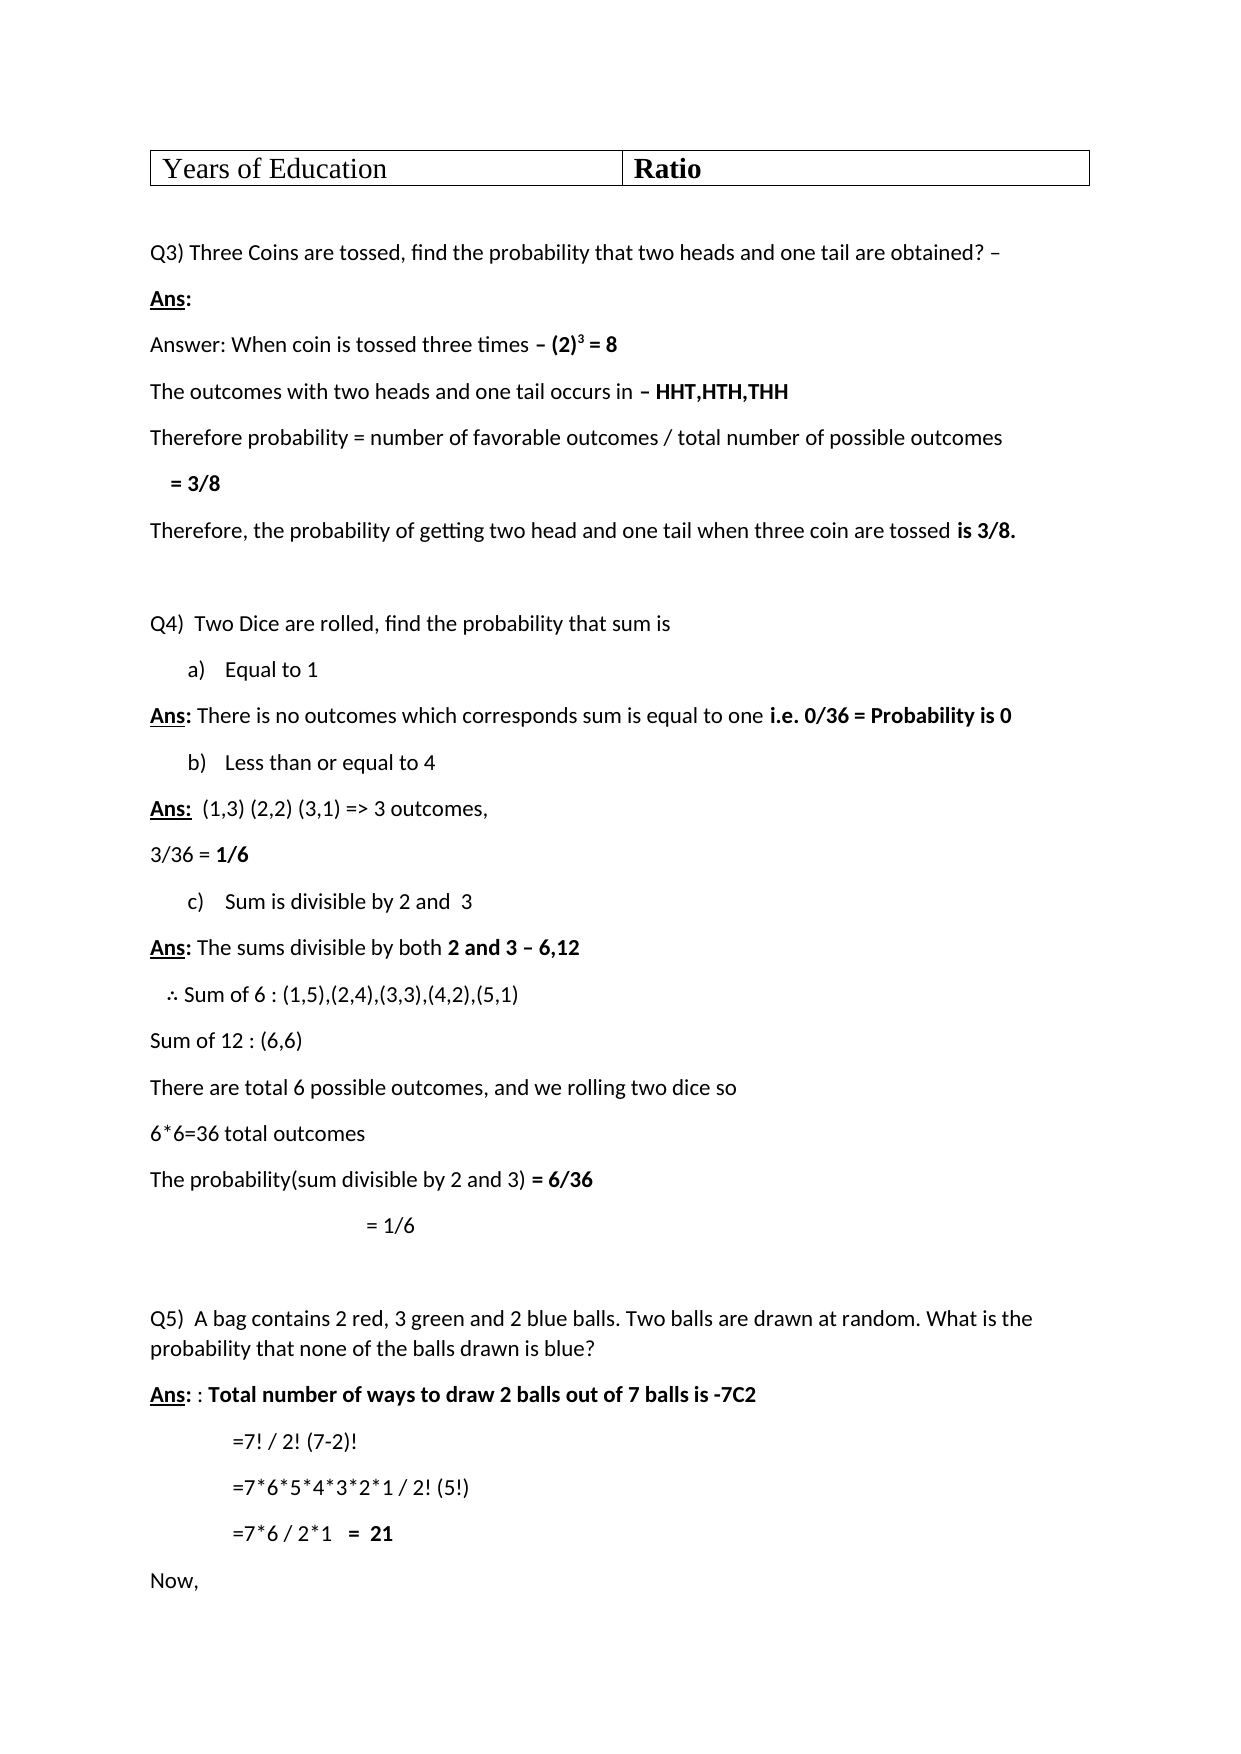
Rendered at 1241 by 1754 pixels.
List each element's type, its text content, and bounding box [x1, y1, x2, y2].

text ∴ Sum of 6 : (1,5),(2,4),(3,3),(4,2),(5,1) [150, 979, 1090, 1008]
text Now, [150, 1566, 1090, 1594]
text There are total 6 possible outcomes, and we rolling two dice so [150, 1073, 1090, 1101]
list Equal to 1 [187, 655, 1090, 683]
text Sum of 12 : (6,6) [150, 1026, 1090, 1054]
text =7*6*5*4*3*2*1 / 2! (5!) [150, 1473, 1090, 1501]
text Ans: The sums divisible by both 2 and 3 – 6,12 [150, 933, 1090, 961]
table_cell Years of Education [151, 151, 622, 184]
text Q3) Three Coins are tossed, find the probability that two heads and one tail are obtained? – [150, 238, 1090, 266]
text =7*6 / 2*1 = 21 [150, 1519, 1090, 1547]
text Answer: When coin is tossed three times – (2)3 = 8 [150, 331, 1090, 358]
text Therefore probability = number of favorable outcomes / total number of possible outcomes [150, 423, 1090, 451]
text = 1/6 [150, 1212, 1090, 1240]
list Sum is divisible by 2 and 3 [187, 887, 1090, 915]
table_cell Ratio [623, 151, 1089, 184]
text Q5) A bag contains 2 red, 3 green and 2 blue balls. Two balls are drawn at random. What is the probability that none of the balls drawn is blue? [150, 1304, 1090, 1362]
text Therefore, the probability of getting two head and one tail when three coin are tossed is 3/8. [150, 516, 1090, 544]
text Ans: [150, 284, 1090, 312]
text =7! / 2! (7-2)! [150, 1427, 1090, 1455]
text Ans: There is no outcomes which corresponds sum is equal to one i.e. 0/36 = Probability is 0 [150, 701, 1090, 729]
text 3/36 = 1/6 [150, 840, 1090, 868]
text The outcomes with two heads and one tail occurs in – HHT,HTH,THH [150, 377, 1090, 405]
text Ans: : Total number of ways to draw 2 balls out of 7 balls is -7C2 [150, 1380, 1090, 1408]
list Less than or equal to 4 [187, 748, 1090, 776]
text Q4) Two Dice are rolled, find the probability that sum is [150, 609, 1090, 637]
text Ans: (1,3) (2,2) (3,1) => 3 outcomes, [150, 794, 1090, 822]
text 6*6=36 total outcomes [150, 1119, 1090, 1147]
text = 3/8 [150, 469, 1090, 498]
text The probability(sum divisible by 2 and 3) = 6/36 [150, 1165, 1090, 1193]
